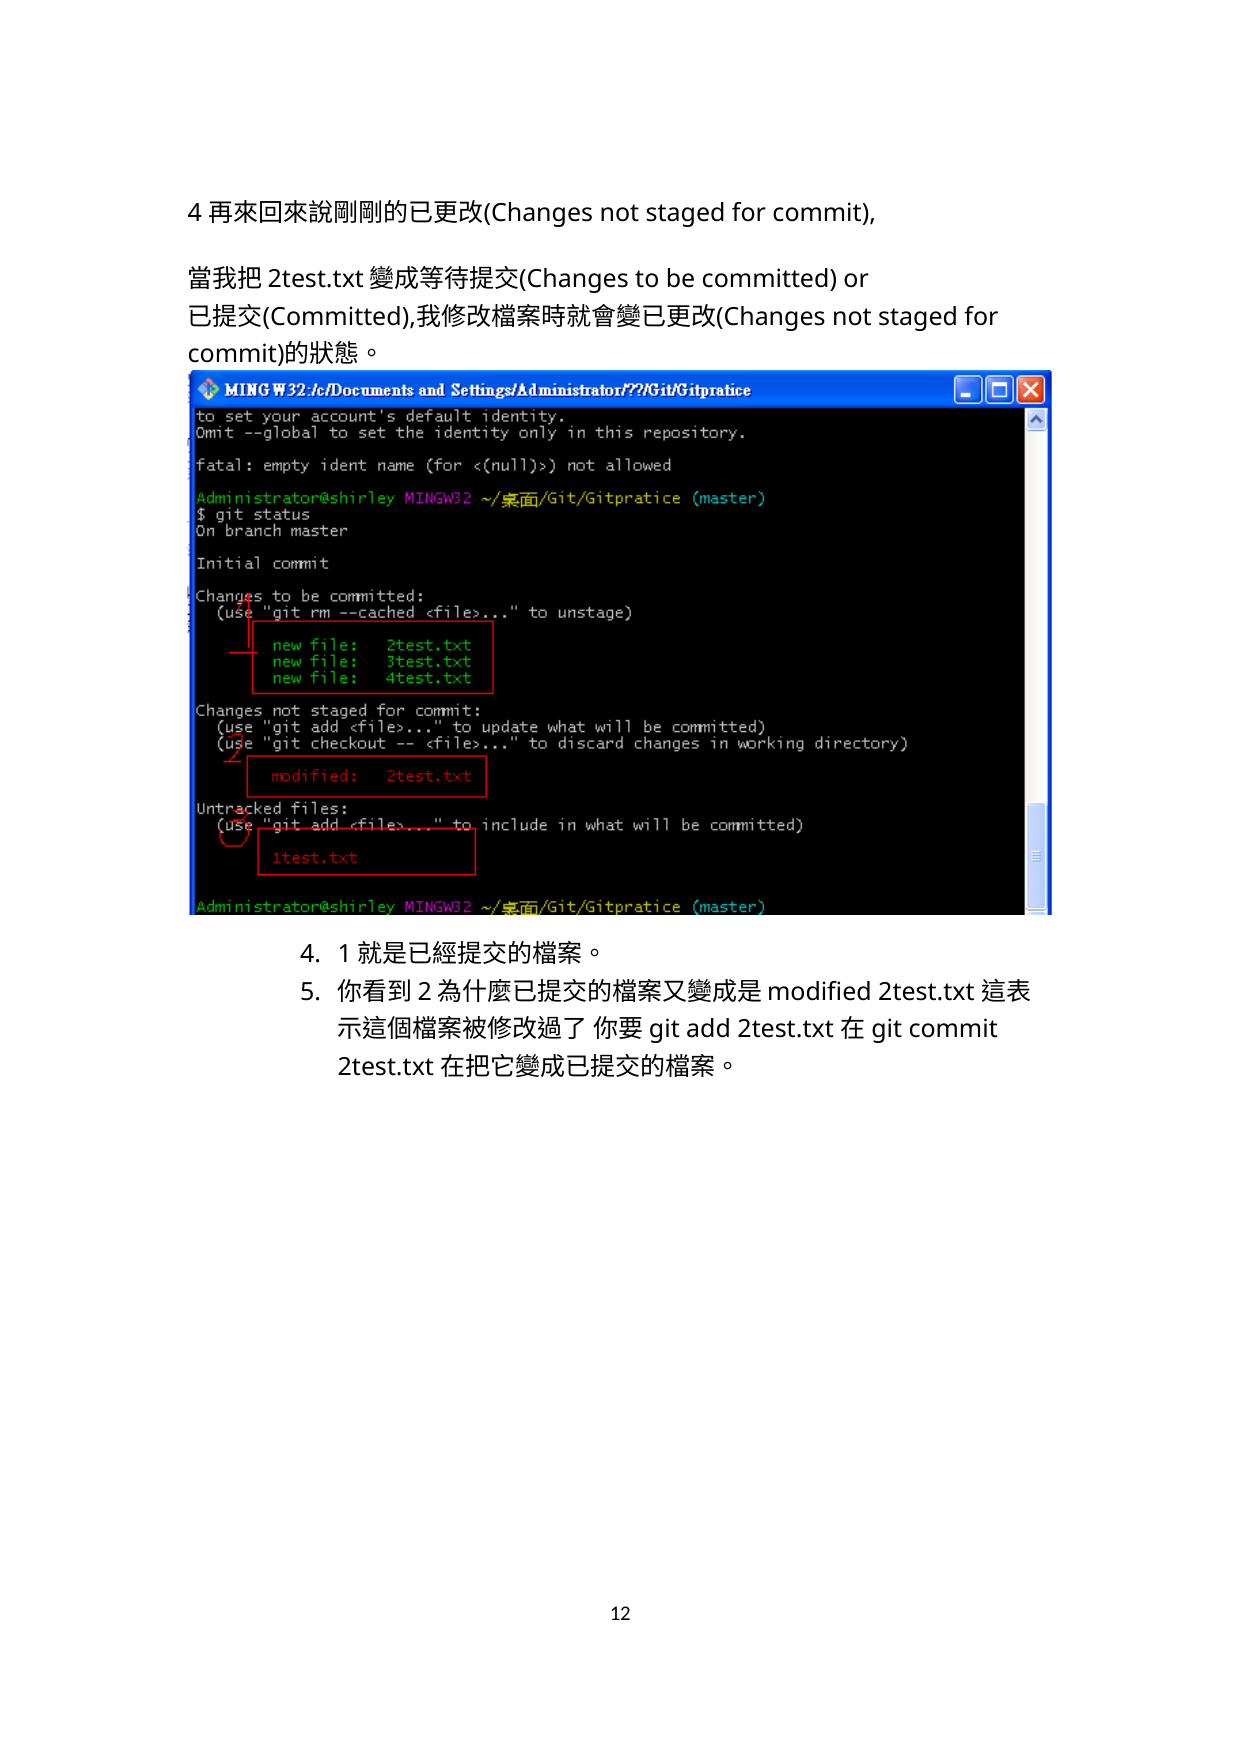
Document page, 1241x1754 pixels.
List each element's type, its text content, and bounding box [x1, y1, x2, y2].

text 當我把2test.txt變成等待提交(Changes to be committed) or [187, 258, 1053, 296]
list 1就是已經提交的檔案。 [300, 933, 1053, 971]
text 4 再來回來說剛剛的已更改(Changes not staged for commit), [187, 192, 1053, 229]
list 你看到2為什麼已提交的檔案又變成是modified 2test.txt 這表示這個檔案被修改過了 你要 git add 2test.txt 在 git commit 2test.txt 在把它變成已提交的檔案。 [300, 971, 1053, 1083]
picture [187, 370, 1052, 915]
text 已提交(Committed),我修改檔案時就會變已更改(Changes not staged for commit)的狀態。 [187, 296, 1053, 371]
